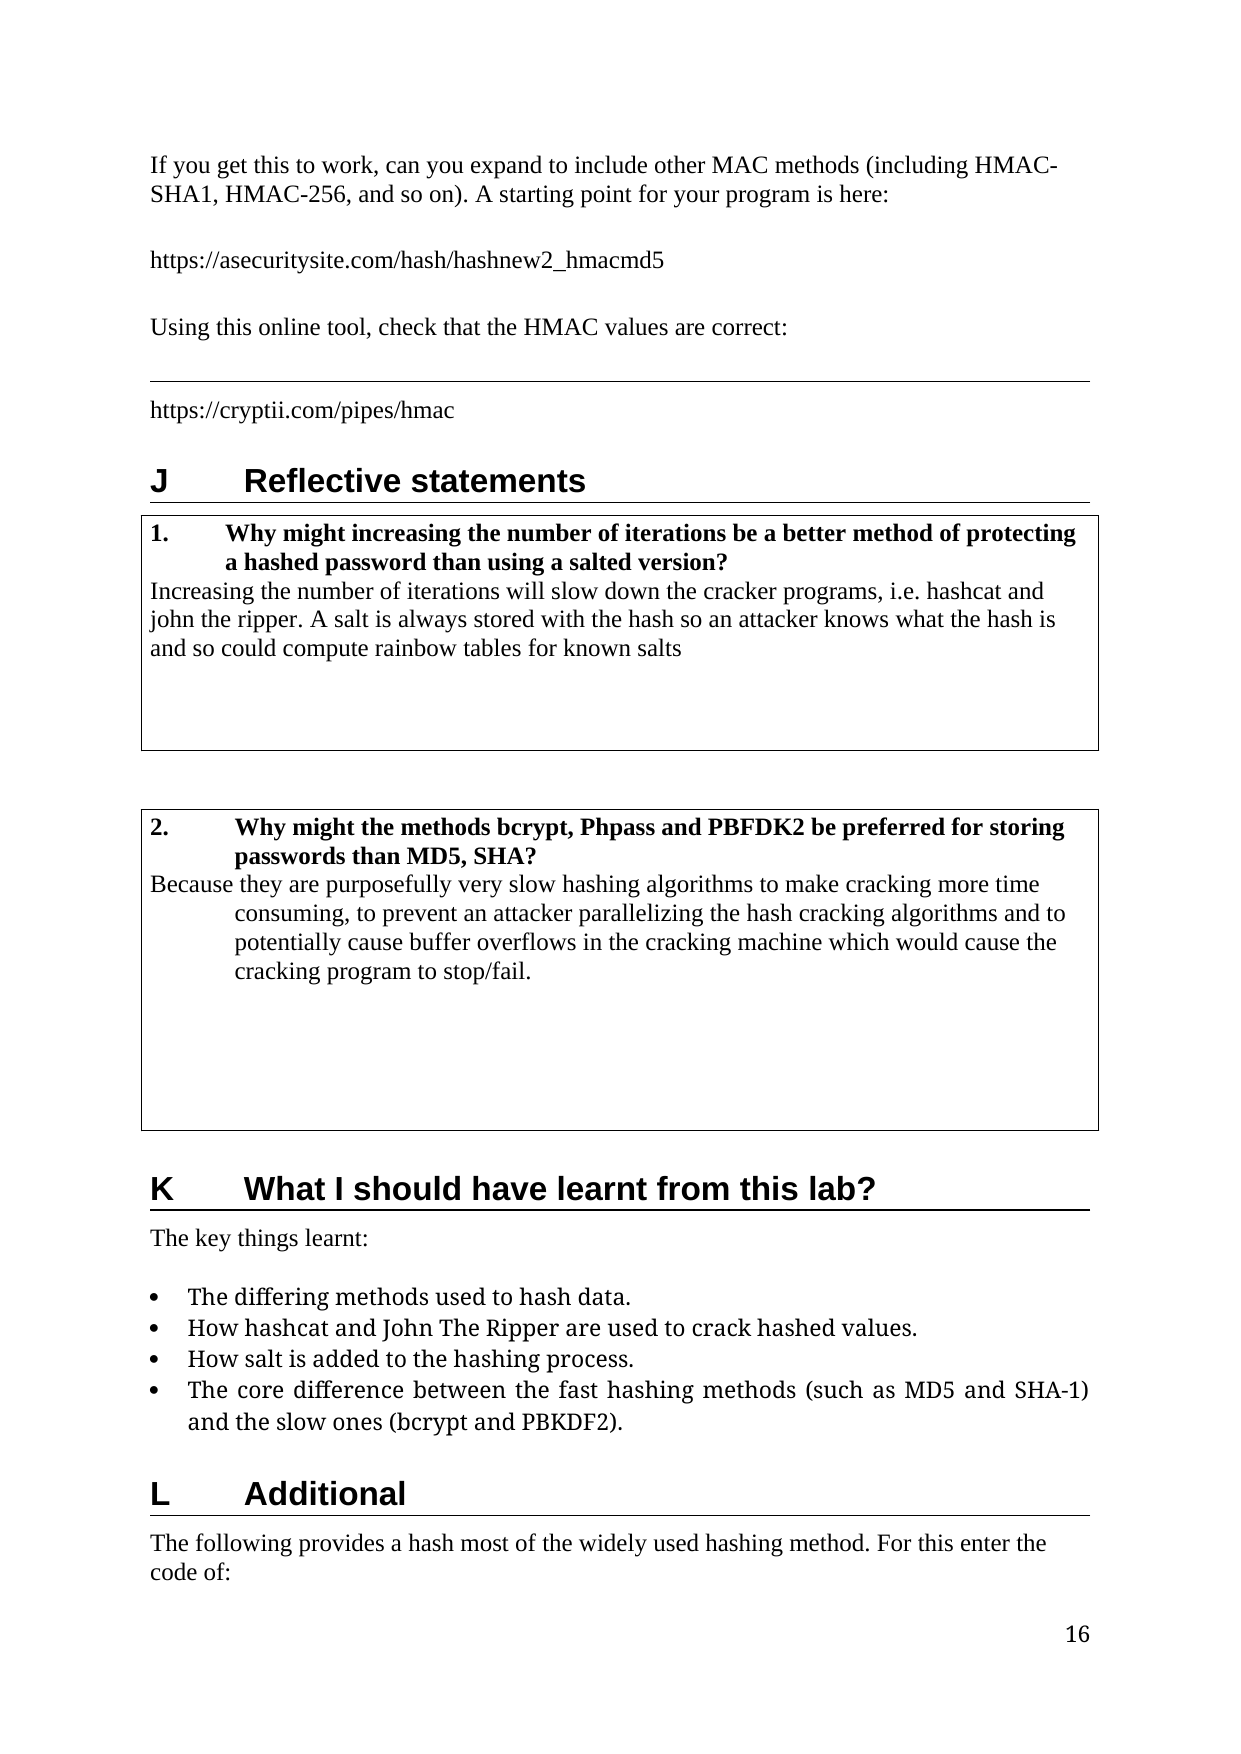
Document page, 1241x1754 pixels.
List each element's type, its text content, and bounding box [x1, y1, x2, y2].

list How hashcat and John The Ripper are used to crack hashed values. [150, 1312, 1090, 1343]
text 1. Why might increasing the number of iterations be a better method of protecting a hashed password than using a salted version? [142, 516, 1098, 576]
text The following provides a hash most of the widely used hashing method. For this enter the code of: [150, 1528, 1090, 1586]
list The core difference between the fast hashing methods (such as MD5 and SHA-1) and the slow ones (bcrypt and PBKDF2). [150, 1374, 1090, 1437]
text https://cryptii.com/pipes/hmac [150, 395, 1090, 424]
subtitle L Additional [150, 1474, 1090, 1515]
subtitle J Reflective statements [150, 461, 1090, 502]
text 2. Why might the methods bcrypt, Phpass and PBFDK2 be preferred for storing passwords than MD5, SHA? [142, 810, 1098, 869]
list How salt is added to the hashing process. [150, 1343, 1090, 1374]
text Because they are purposefully very slow hashing algorithms to make cracking more time consuming, to prevent an attacker parallelizing the hash cracking algorithms and to potentially cause buffer overflows in the cracking machine which would cause the cracking program to stop/fail. [150, 869, 1090, 984]
text The key things learnt: [150, 1223, 1090, 1252]
list The differing methods used to hash data. [150, 1281, 1090, 1312]
text Increasing the number of iterations will slow down the cracker programs, i.e. hashcat and john the ripper. A salt is always stored with the hash so an attacker knows what the hash is and so could compute rainbow tables for known salts [150, 576, 1090, 662]
subtitle K What I should have learnt from this lab? [150, 1169, 1090, 1209]
subtitle Using this online tool, check that the HMAC values are correct: [150, 312, 1090, 381]
subtitle https://asecuritysite.com/hash/hashnew2_hmacmd5 [150, 245, 1090, 274]
text If you get this to work, can you expand to include other MAC methods (including HMAC-SHA1, HMAC-256, and so on). A starting point for your program is here: [150, 150, 1090, 207]
